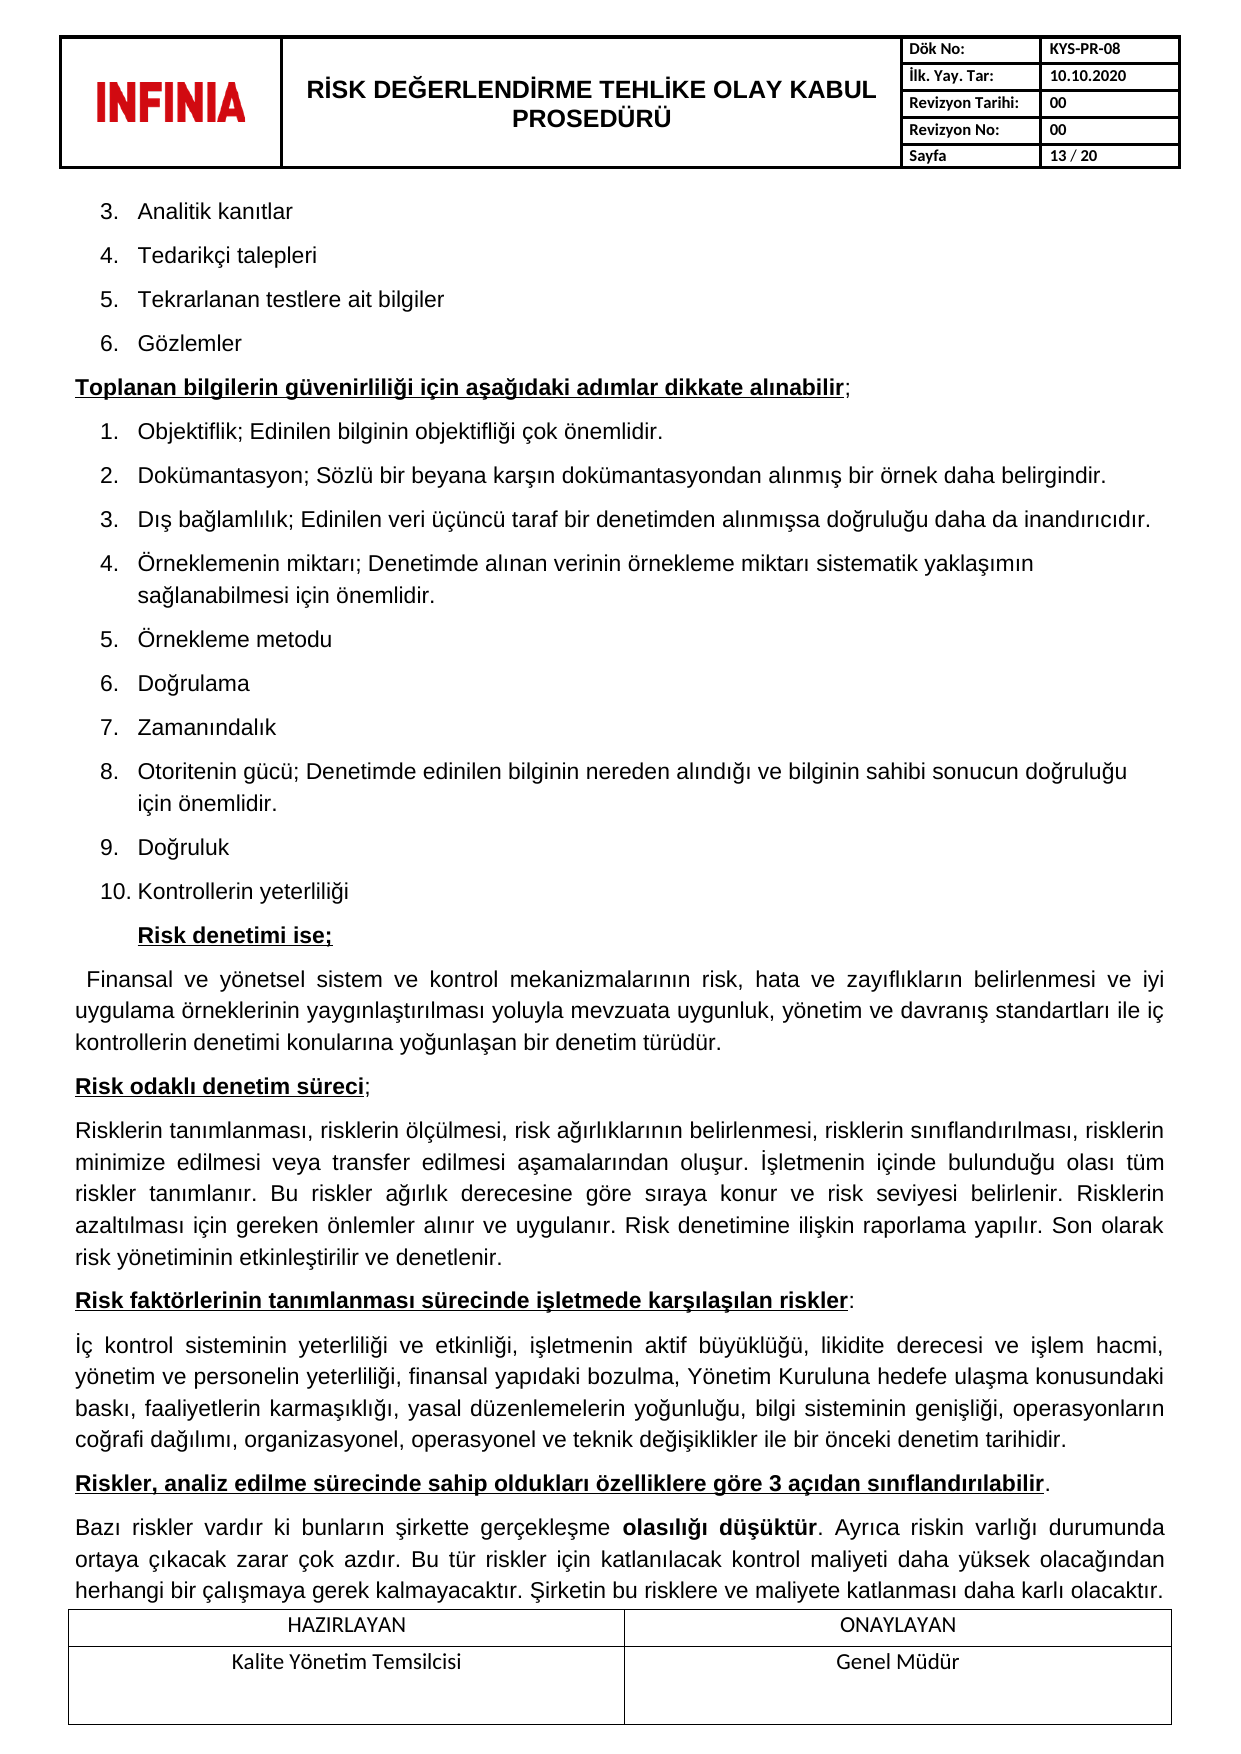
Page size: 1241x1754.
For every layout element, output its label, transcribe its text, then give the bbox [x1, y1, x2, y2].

list Örneklemenin miktarı; Denetimde alınan verinin örnekleme miktarı sistematik yaklaşımın sağlanabilmesi için önemlidir. [100, 550, 1165, 608]
list Gözlemler [100, 330, 1165, 356]
list Zamanındalık [100, 714, 1165, 740]
list Kontrollerin yeterliliği [100, 878, 1165, 904]
text Riskler, analiz edilme sürecinde sahip oldukları özelliklere göre 3 açıdan sınıflandırılabilir. [75, 1470, 1165, 1497]
text Finansal ve yönetsel sistem ve kontrol mekanizmalarının risk, hata ve zayıflıkların belirlenmesi ve iyi uygulama örneklerinin yaygınlaştırılması yoluyla mevzuata uygunluk, yönetim ve davranış standartları ile iç kontrollerin denetimi konularına yoğunlaşan bir denetim türüdür. [75, 966, 1165, 1055]
text Risk denetimi ise; [137, 922, 1165, 948]
text Toplanan bilgilerin güvenirliliği için aşağıdaki adımlar dikkate alınabilir; [75, 374, 1165, 400]
list Doğruluk [100, 834, 1165, 860]
text Bazı riskler vardır ki bunların şirkette gerçekleşme olasılığı düşüktür. Ayrıca riskin varlığı durumunda ortaya çıkacak zarar çok azdır. Bu tür riskler için katlanılacak kontrol maliyeti daha yüksek olacağından herhangi bir çalışmaya gerek kalmayacaktır. Şirketin bu risklere ve maliyete katlanması daha karlı olacaktır. [75, 1514, 1165, 1604]
list Dış bağlamlılık; Edinilen veri üçüncü taraf bir denetimden alınmışsa doğruluğu daha da inandırıcıdır. [100, 506, 1165, 533]
text İç kontrol sisteminin yeterliliği ve etkinliği, işletmenin aktif büyüklüğü, likidite derecesi ve işlem hacmi, yönetim ve personelin yeterliliği, finansal yapıdaki bozulma, Yönetim Kuruluna hedefe ulaşma konusundaki baskı, faaliyetlerin karmaşıklığı, yasal düzenlemelerin yoğunluğu, bilgi sisteminin genişliği, operasyonların coğrafi dağılımı, organizasyonel, operasyonel ve teknik değişiklikler ile bir önceki denetim tarihidir. [75, 1332, 1165, 1453]
list Örnekleme metodu [100, 626, 1165, 652]
list Analitik kanıtlar [100, 198, 1165, 224]
text Risk faktörlerinin tanımlanması sürecinde işletmede karşılaşılan riskler: [75, 1287, 1165, 1314]
list Doğrulama [100, 670, 1165, 696]
text Risklerin tanımlanması, risklerin ölçülmesi, risk ağırlıklarının belirlenmesi, risklerin sınıflandırılması, risklerin minimize edilmesi veya transfer edilmesi aşamalarından oluşur. İşletmenin içinde bulunduğu olası tüm riskler tanımlanır. Bu riskler ağırlık derecesine göre sıraya konur ve risk seviyesi belirlenir. Risklerin azaltılması için gereken önlemler alınır ve uygulanır. Risk denetimine ilişkin raporlama yapılır. Son olarak risk yönetiminin etkinleştirilir ve denetlenir. [75, 1117, 1165, 1270]
list Tekrarlanan testlere ait bilgiler [100, 286, 1165, 312]
list Objektiflik; Edinilen bilginin objektifliği çok önemlidir. [100, 418, 1165, 444]
list Tedarikçi talepleri [100, 242, 1165, 268]
list Otoritenin gücü; Denetimde edinilen bilginin nereden alındığı ve bilginin sahibi sonucun doğruluğu için önemlidir. [100, 758, 1165, 816]
picture [97, 82, 246, 122]
text Risk odaklı denetim süreci; [75, 1073, 1165, 1099]
list Dokümantasyon; Sözlü bir beyana karşın dokümantasyondan alınmış bir örnek daha belirgindir. [100, 462, 1165, 488]
